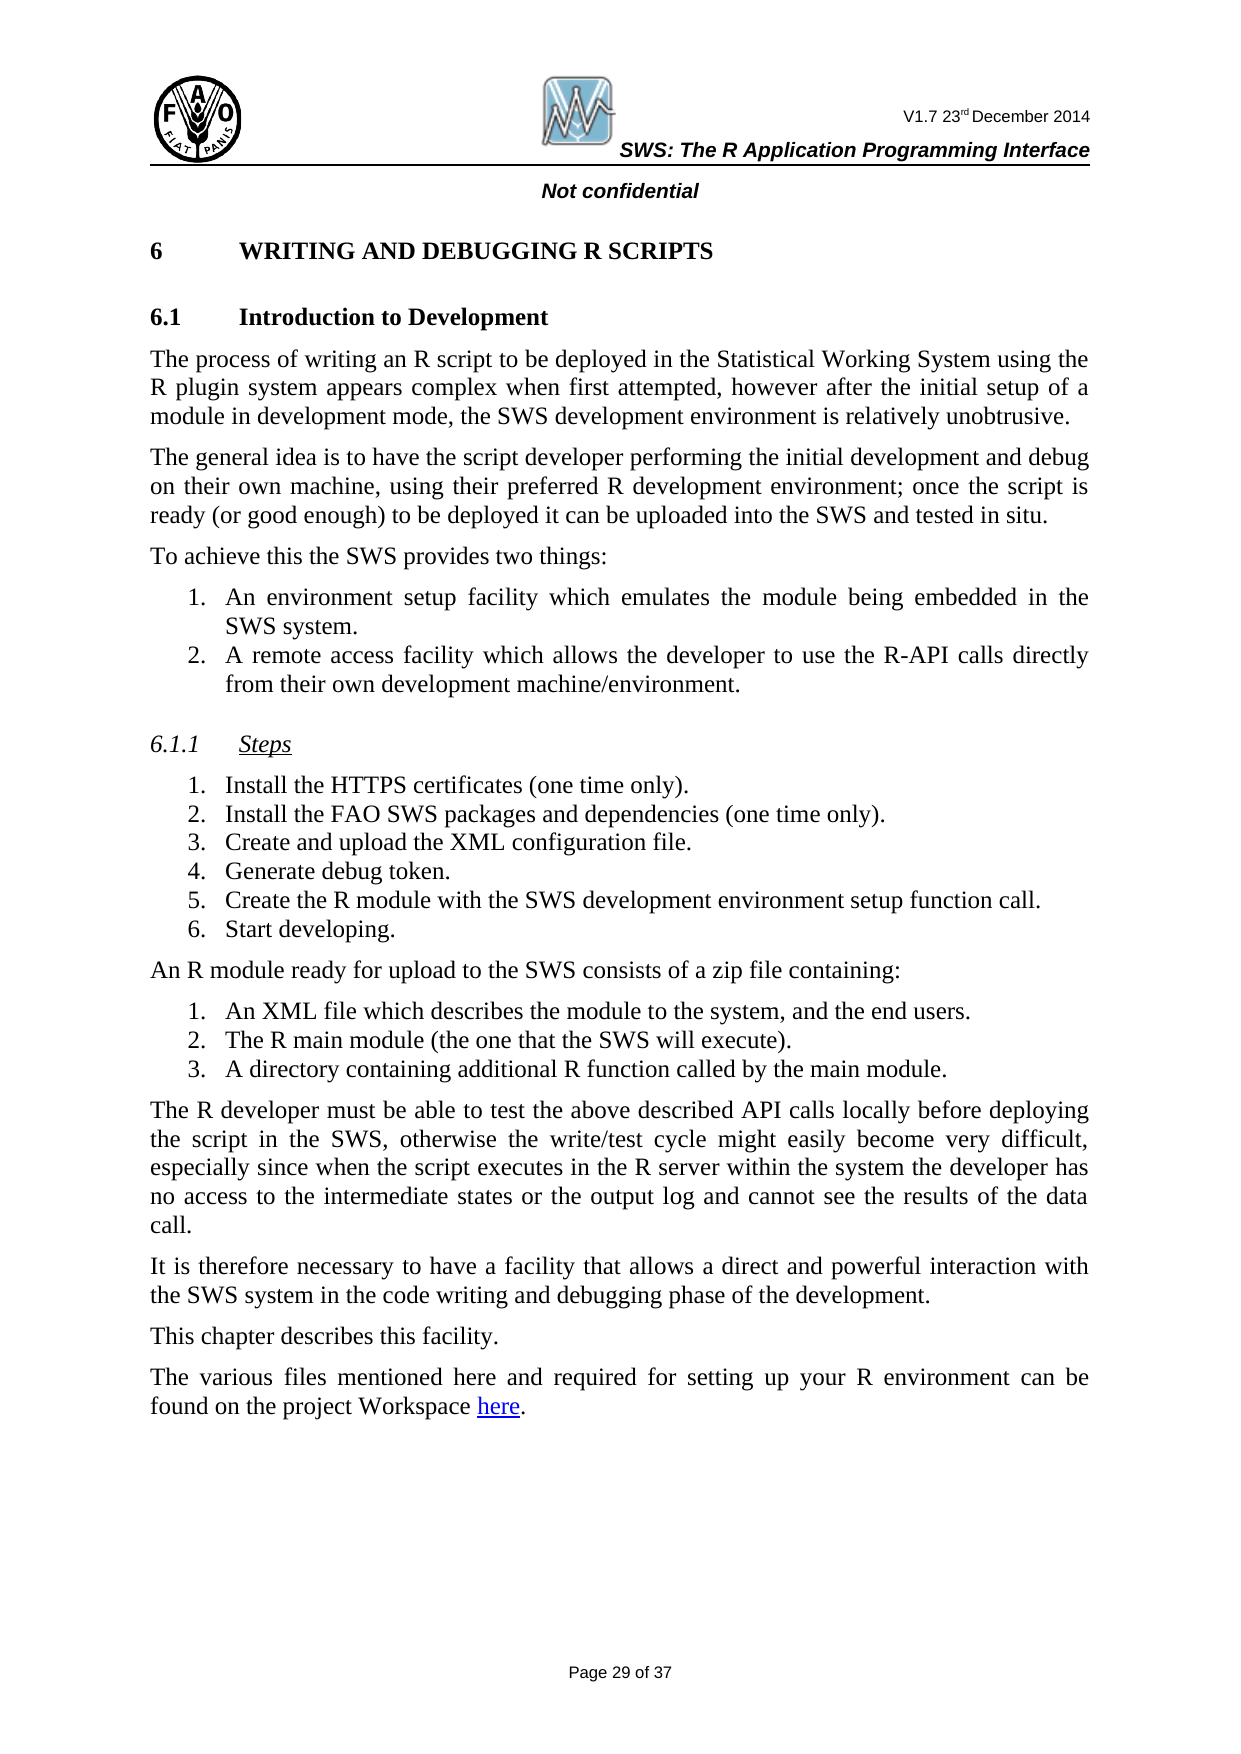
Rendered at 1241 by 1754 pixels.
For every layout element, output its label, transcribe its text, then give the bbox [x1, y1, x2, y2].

subtitle Writing and debugging R scripts [150, 236, 1090, 265]
text The general idea is to have the script developer performing the initial development and debug on their own machine, using their preferred R development environment; once the script is ready (or good enough) to be deployed it can be uploaded into the SWS and tested in situ. [150, 442, 1090, 529]
list Generate debug token. [187, 856, 1090, 885]
list Create and upload the XML configuration file. [187, 827, 1090, 856]
text The process of writing an R script to be deployed in the Statistical Working System using the R plugin system appears complex when first attempted, however after the initial setup of a module in development mode, the SWS development environment is relatively unobtrusive. [150, 344, 1090, 430]
picture [540, 75, 616, 150]
list An environment setup facility which emulates the module being embedded in the SWS system. [187, 582, 1090, 640]
list Install the HTTPS certificates (one time only). [187, 770, 1090, 799]
list A directory containing additional R function called by the main module. [187, 1054, 1090, 1082]
list The R main module (the one that the SWS will execute). [187, 1025, 1090, 1054]
text The various files mentioned here and required for setting up your R environment can be found on the project Workspace here. [150, 1362, 1090, 1420]
text It is therefore necessary to have a facility that allows a direct and powerful interaction with the SWS system in the code writing and debugging phase of the development. [150, 1251, 1090, 1309]
list Start developing. [187, 914, 1090, 942]
text An R module ready for upload to the SWS consists of a zip file containing: [150, 955, 1090, 984]
list An XML file which describes the module to the system, and the end users. [187, 996, 1090, 1025]
picture [153, 75, 242, 163]
text To achieve this the SWS provides two things: [150, 541, 1090, 570]
list A remote access facility which allows the developer to use the R-API calls directly from their own development machine/environment. [187, 640, 1090, 697]
subtitle Steps [150, 729, 1090, 757]
list Create the R module with the SWS development environment setup function call. [187, 885, 1090, 914]
list Install the FAO SWS packages and dependencies (one time only). [187, 799, 1090, 827]
text This chapter describes this facility. [150, 1321, 1090, 1350]
subtitle Introduction to Development [150, 302, 1090, 331]
text The R developer must be able to test the above described API calls locally before deploying the script in the SWS, otherwise the write/test cycle might easily become very difficult, especially since when the script executes in the R server within the system the developer has no access to the intermediate states or the output log and cannot see the results of the data call. [150, 1095, 1090, 1239]
